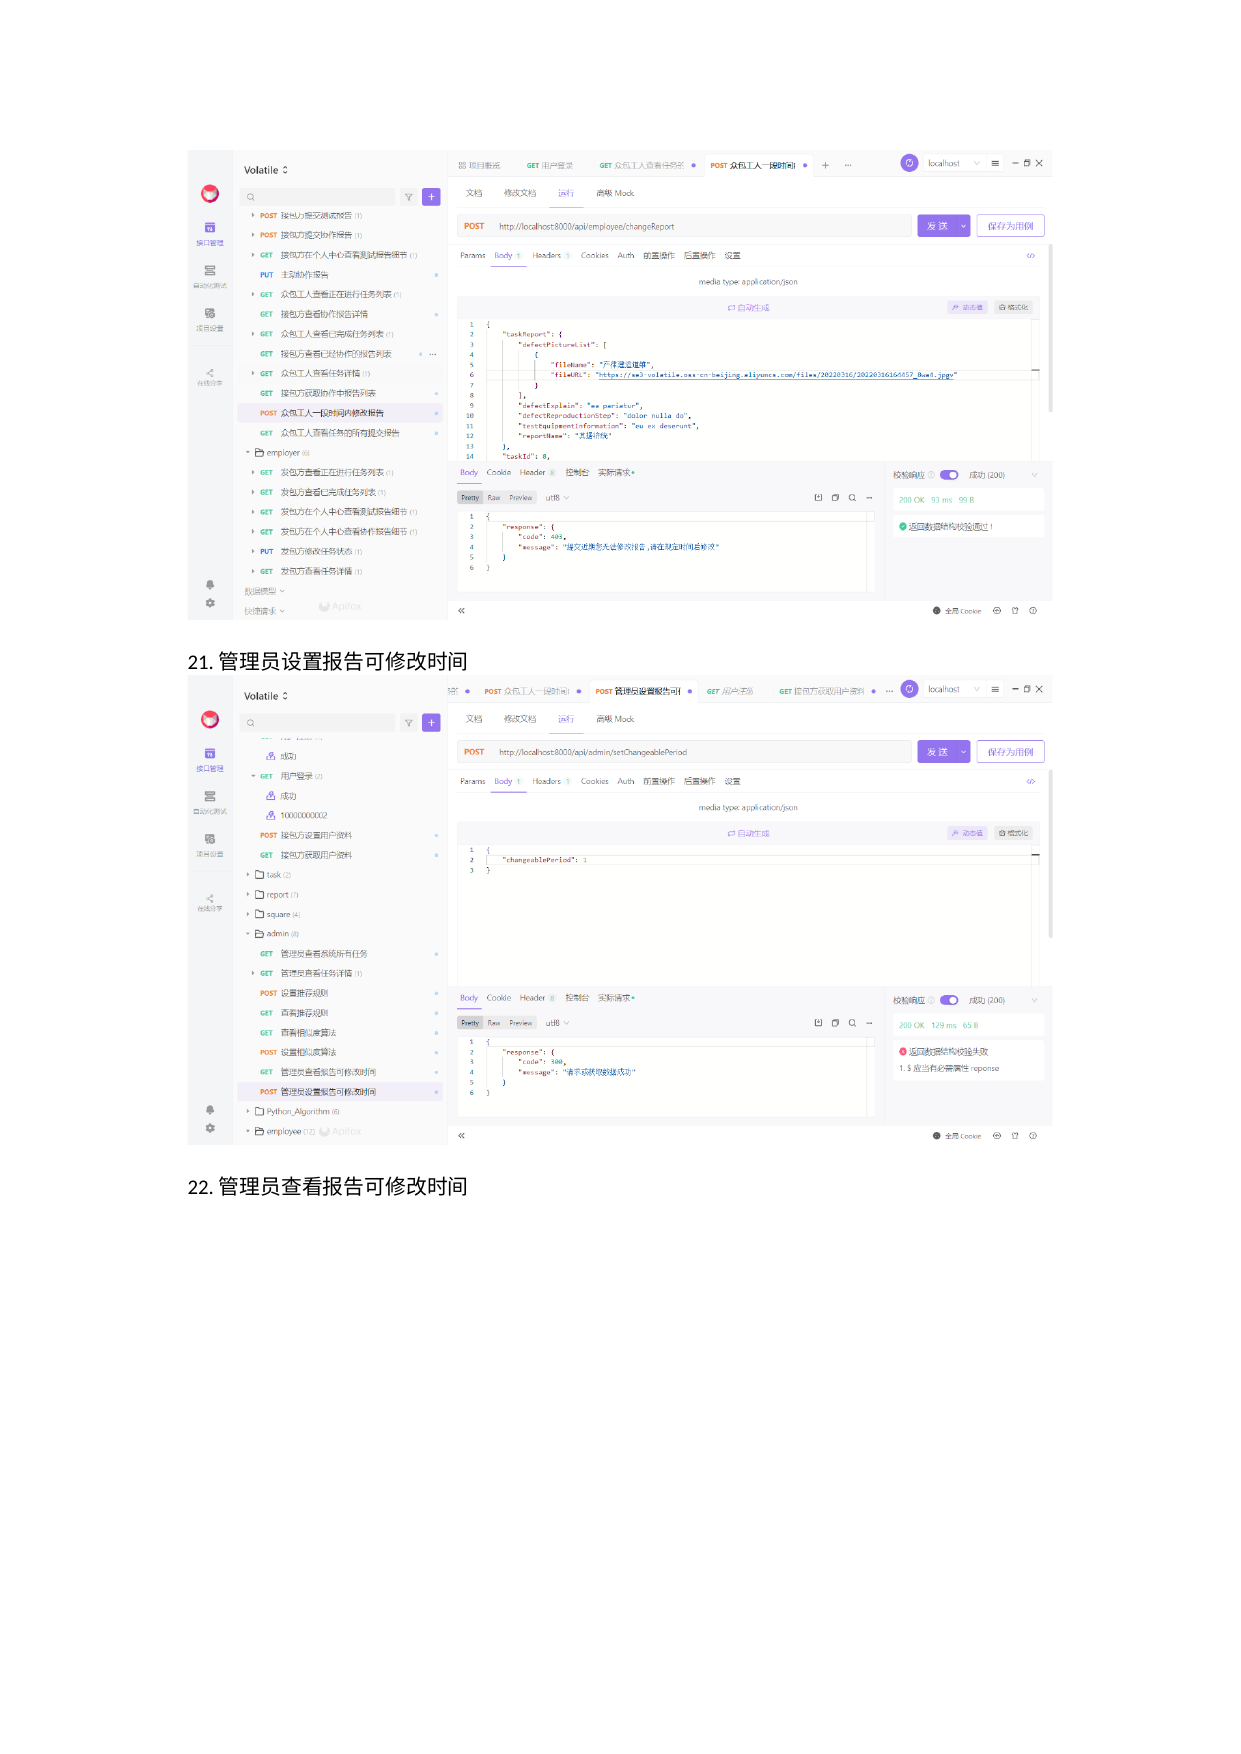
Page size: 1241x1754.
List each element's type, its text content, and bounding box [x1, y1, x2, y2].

picture [187, 675, 1053, 1145]
text 21. 管理员设置报告可修改时间 [187, 645, 1053, 675]
text 22. 管理员查看报告可修改时间 [187, 1170, 1053, 1200]
picture [187, 150, 1053, 620]
